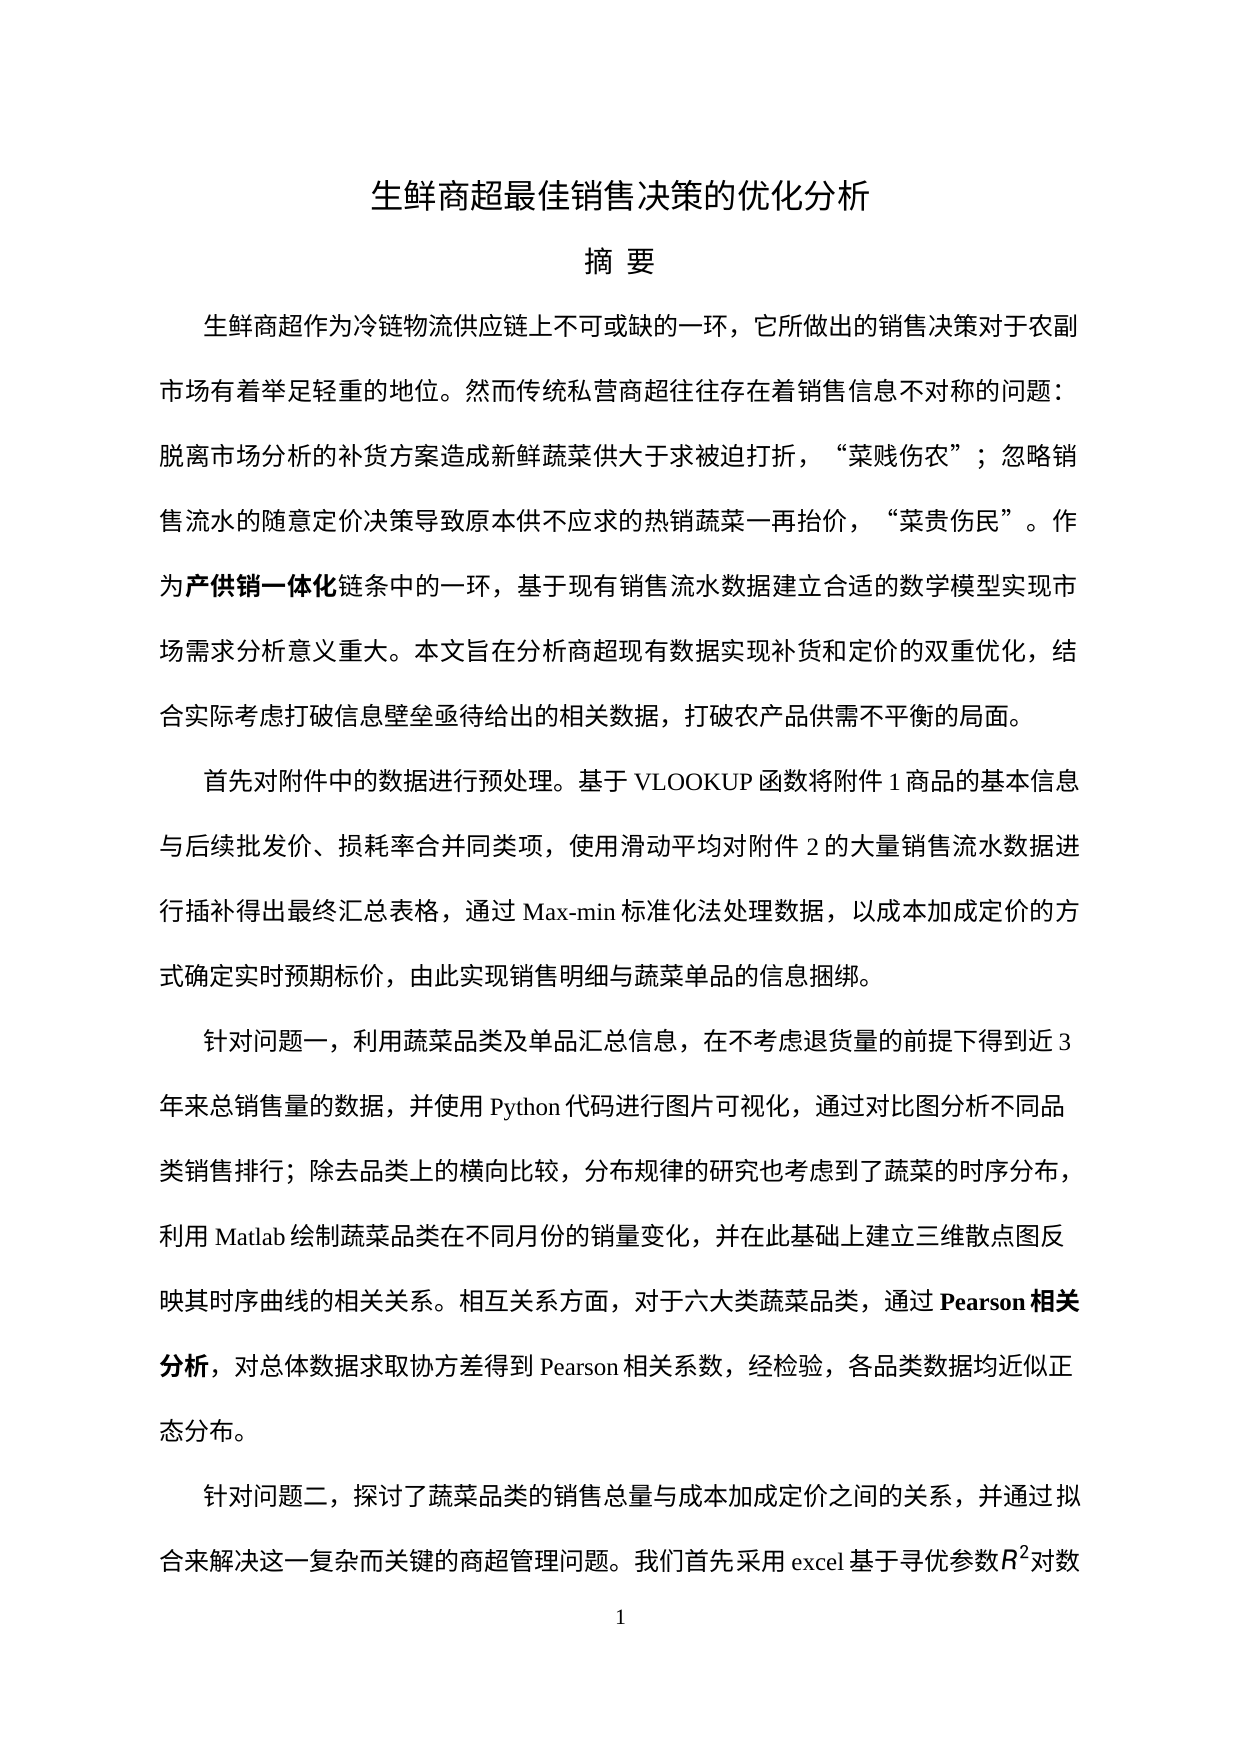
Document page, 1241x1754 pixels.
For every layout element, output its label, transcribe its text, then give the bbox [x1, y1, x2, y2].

picture [999, 1543, 1031, 1571]
text 摘 要 [159, 227, 1081, 292]
text 生鲜商超最佳销售决策的优化分析 [159, 162, 1081, 227]
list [159, 1462, 1081, 1592]
list 首先对附件中的数据进行预处理。基于VLOOKUP函数将附件1商品的基本信息与后续批发价、损耗率合并同类项，使用滑动平均对附件2的大量销售流水数据进行插补得出最终汇总表格，通过Max-min标准化法处理数据，以成本加成定价的方式确定实时预期标价，由此实现销售明细与蔬菜单品的信息捆绑。 [159, 747, 1081, 1007]
list 生鲜商超作为冷链物流供应链上不可或缺的一环，它所做出的销售决策对于农副市场有着举足轻重的地位。然而传统私营商超往往存在着销售信息不对称的问题：脱离市场分析的补货方案造成新鲜蔬菜供大于求被迫打折，“菜贱伤农”；忽略销售流水的随意定价决策导致原本供不应求的热销蔬菜一再抬价，“菜贵伤民”。作为产供销一体化链条中的一环，基于现有销售流水数据建立合适的数学模型实现市场需求分析意义重大。本文旨在分析商超现有数据实现补货和定价的双重优化，结合实际考虑打破信息壁垒亟待给出的相关数据，打破农产品供需不平衡的局面。 [159, 292, 1081, 747]
list 针对问题一，利用蔬菜品类及单品汇总信息，在不考虑退货量的前提下得到近3年来总销售量的数据，并使用Python代码进行图片可视化，通过对比图分析不同品类销售排行；除去品类上的横向比较，分布规律的研究也考虑到了蔬菜的时序分布，利用Matlab绘制蔬菜品类在不同月份的销量变化，并在此基础上建立三维散点图反映其时序曲线的相关关系。相互关系方面，对于六大类蔬菜品类，通过Pearson相关分析，对总体数据求取协方差得到Pearson相关系数，经检验，各品类数据均近似正态分布。 [159, 1007, 1081, 1462]
